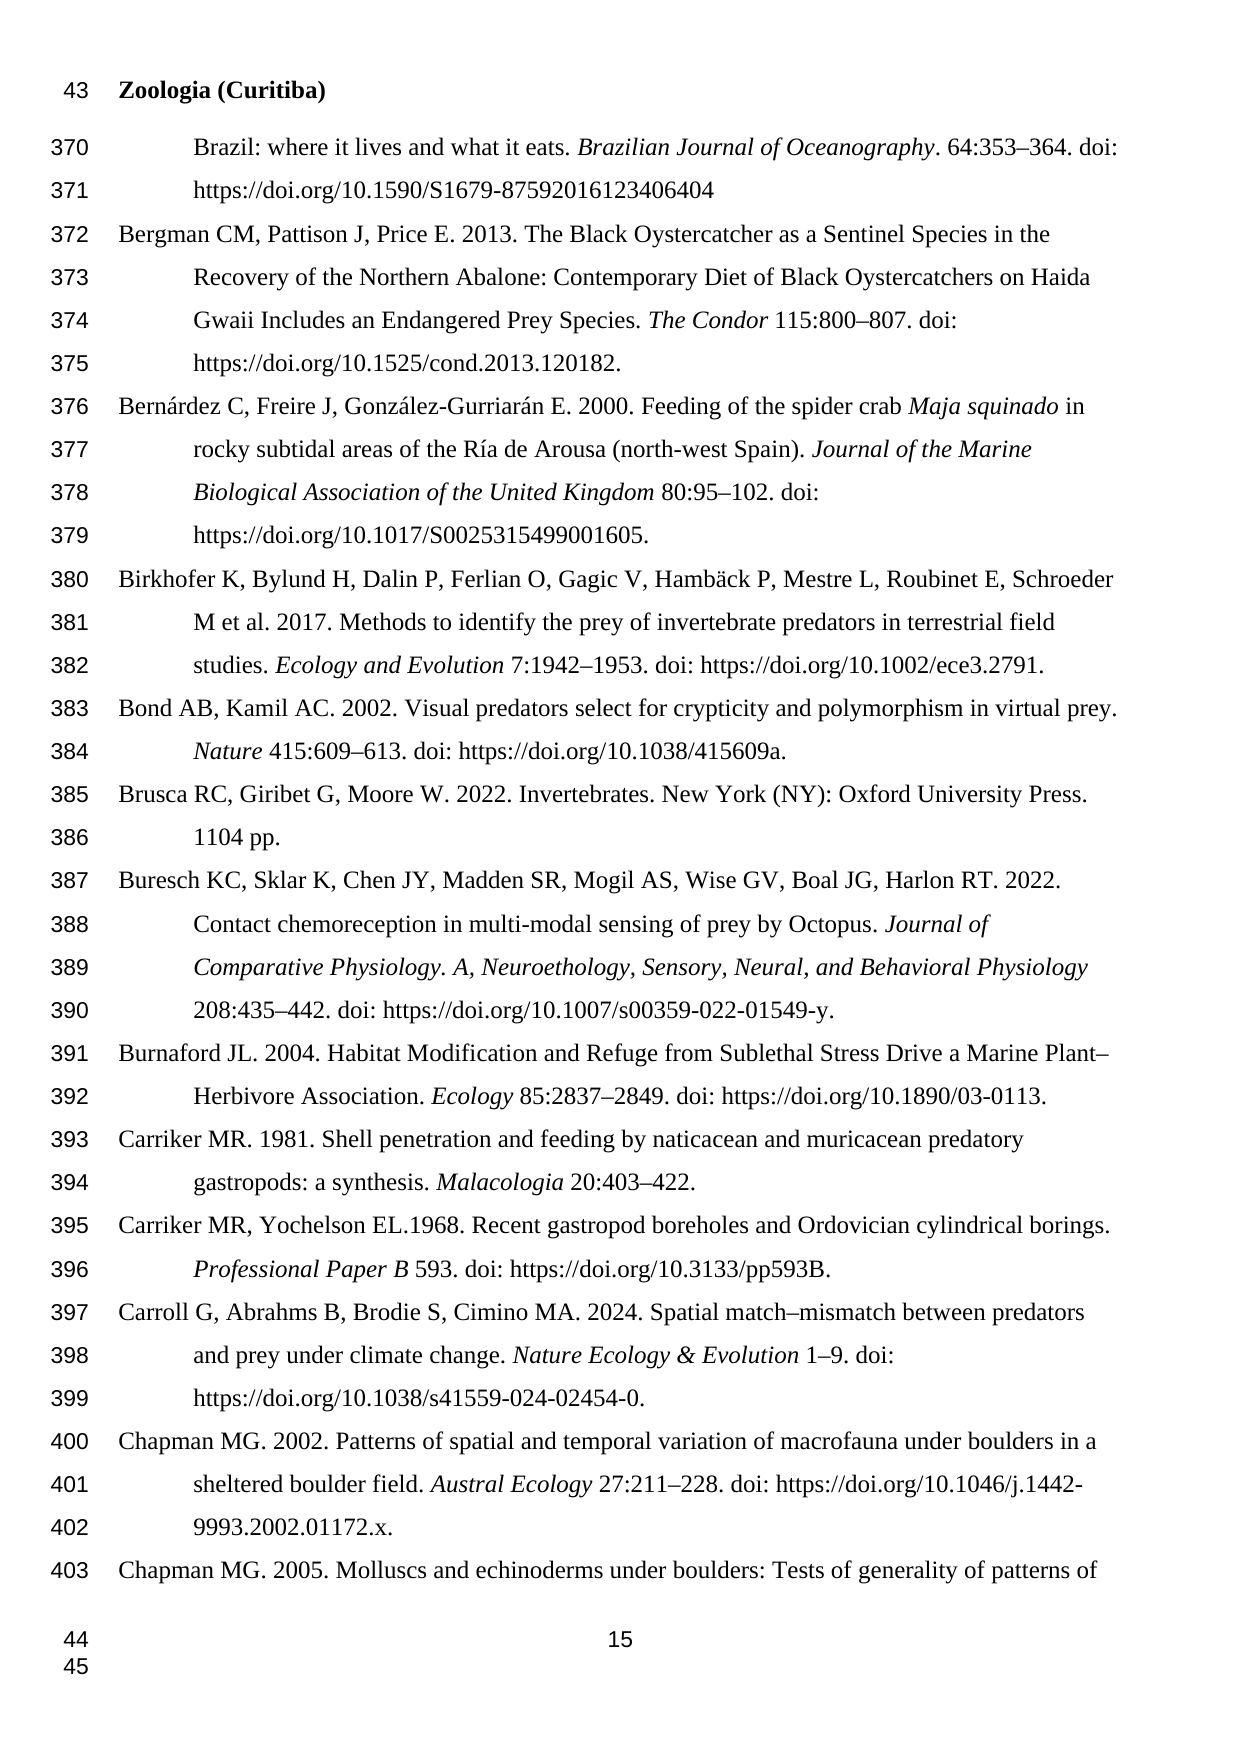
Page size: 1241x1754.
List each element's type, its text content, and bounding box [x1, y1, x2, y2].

text Bernárdez C, Freire J, González-Gurriarán E. 2000. Feeding of the spider crab Maja squinado in rocky subtidal areas of the Ría de Arousa (north-west Spain). Journal of the Marine Biological Association of the United Kingdom 80:95–102. doi: https://doi.org/10.1017/S0025315499001605. [118, 391, 1122, 549]
text Carriker MR, Yochelson EL.1968. Recent gastropod boreholes and Ordovician cylindrical borings. Professional Paper B 593. doi: https://doi.org/10.3133/pp593B. [118, 1211, 1122, 1282]
text Carroll G, Abrahms B, Brodie S, Cimino MA. 2024. Spatial match–mismatch between predators and prey under climate change. Nature Ecology & Evolution 1–9. doi: https://doi.org/10.1038/s41559-024-02454-0. [118, 1297, 1122, 1412]
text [118, 1556, 1122, 1584]
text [118, 132, 1122, 204]
text Birkhofer K, Bylund H, Dalin P, Ferlian O, Gagic V, Hambäck P, Mestre L, Roubinet E, Schroeder M et al. 2017. Methods to identify the prey of invertebrate predators in terrestrial field studies. Ecology and Evolution 7:1942–1953. doi: https://doi.org/10.1002/ece3.2791. [118, 564, 1122, 679]
text Bond AB, Kamil AC. 2002. Visual predators select for crypticity and polymorphism in virtual prey. Nature 415:609–613. doi: https://doi.org/10.1038/415609a. [118, 693, 1122, 765]
text Carriker MR. 1981. Shell penetration and feeding by naticacean and muricacean predatory gastropods: a synthesis. Malacologia 20:403–422. [118, 1124, 1122, 1196]
text Brusca RC, Giribet G, Moore W. 2022. Invertebrates. New York (NY): Oxford University Press. 1104 pp. [118, 779, 1122, 851]
text Buresch KC, Sklar K, Chen JY, Madden SR, Mogil AS, Wise GV, Boal JG, Harlon RT. 2022. Contact chemoreception in multi-modal sensing of prey by Octopus. Journal of Comparative Physiology. A, Neuroethology, Sensory, Neural, and Behavioral Physiology 208:435–442. doi: https://doi.org/10.1007/s00359-022-01549-y. [118, 866, 1122, 1024]
text Chapman MG. 2002. Patterns of spatial and temporal variation of macrofauna under boulders in a sheltered boulder field. Austral Ecology 27:211–228. doi: https://doi.org/10.1046/j.1442-9993.2002.01172.x. [118, 1426, 1122, 1541]
text Bergman CM, Pattison J, Price E. 2013. The Black Oystercatcher as a Sentinel Species in the Recovery of the Northern Abalone: Contemporary Diet of Black Oystercatchers on Haida Gwaii Includes an Endangered Prey Species. The Condor 115:800–807. doi: https://doi.org/10.1525/cond.2013.120182. [118, 219, 1122, 377]
text Burnaford JL. 2004. Habitat Modification and Refuge from Sublethal Stress Drive a Marine Plant–Herbivore Association. Ecology 85:2837–2849. doi: https://doi.org/10.1890/03-0113. [118, 1038, 1122, 1110]
